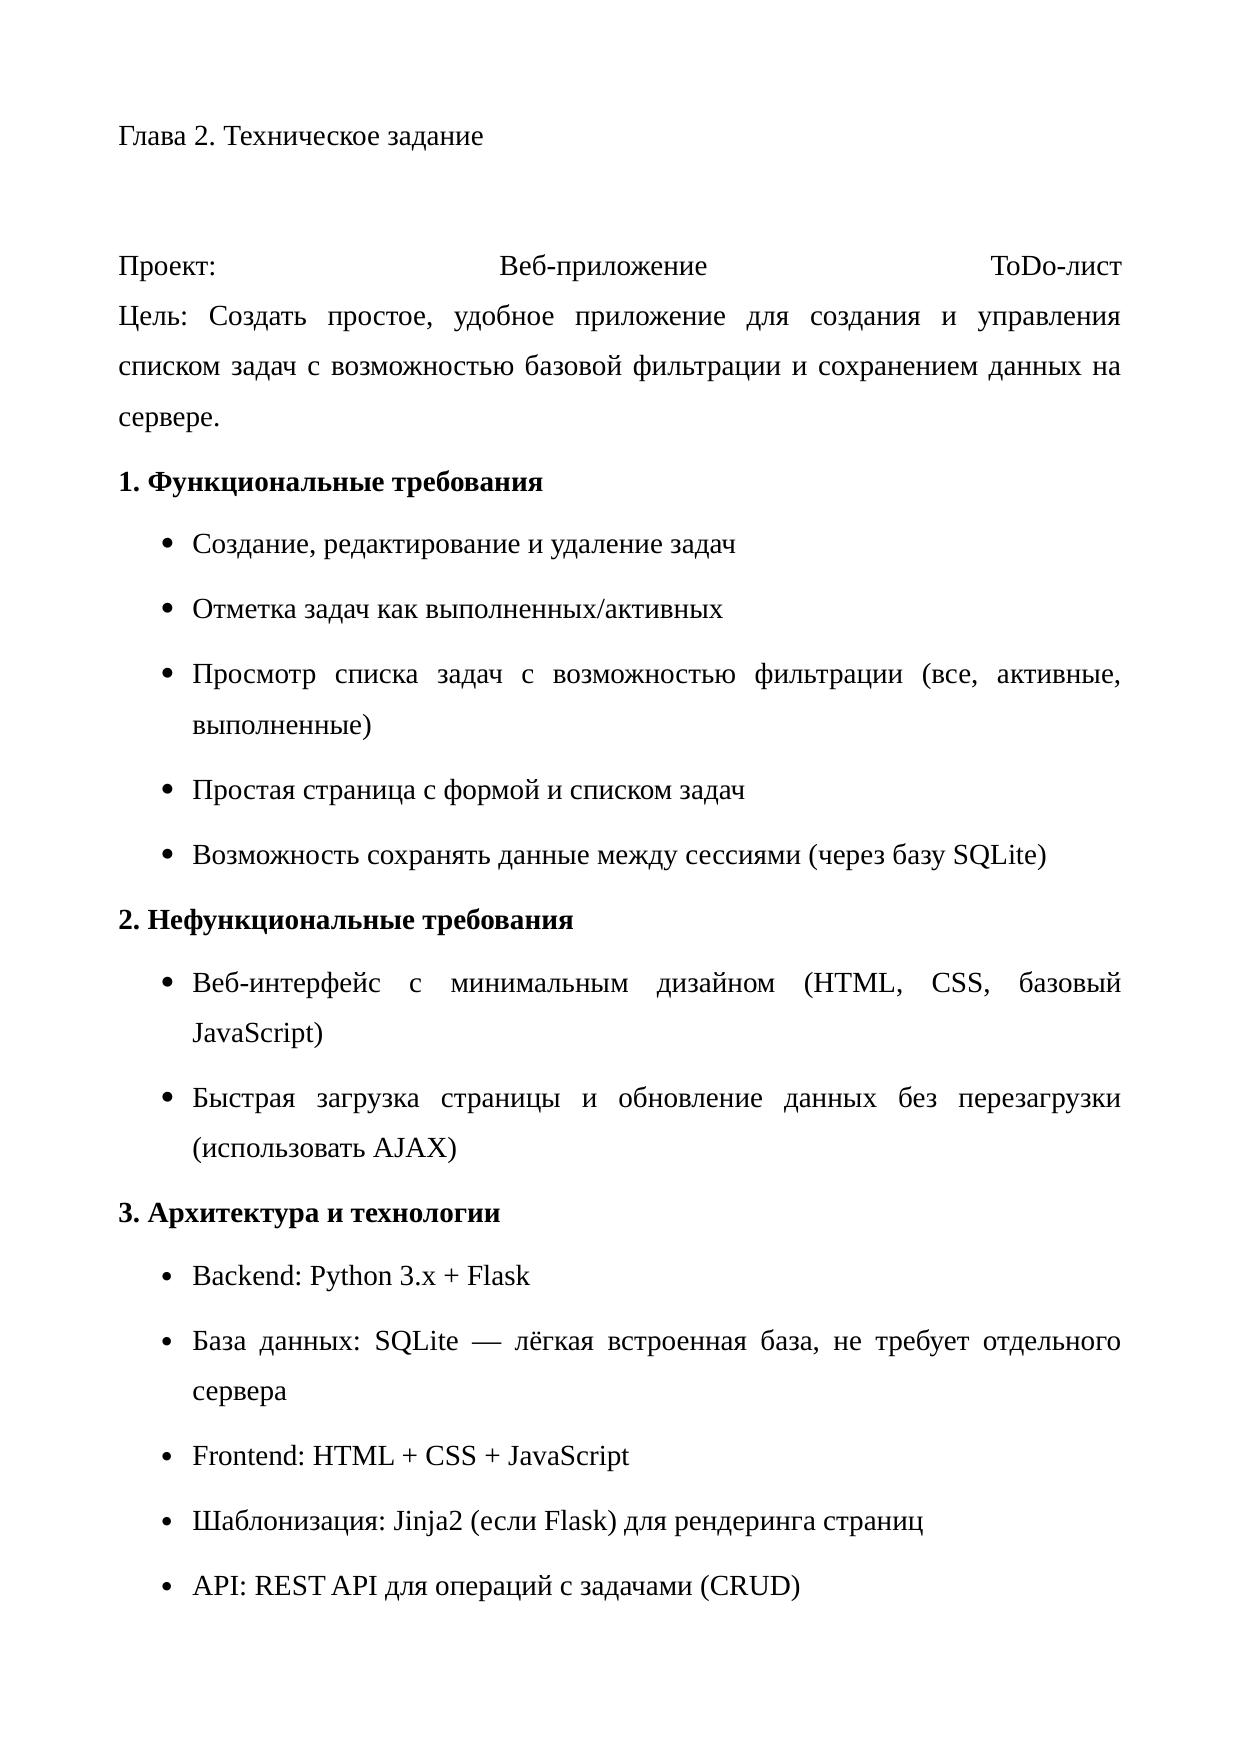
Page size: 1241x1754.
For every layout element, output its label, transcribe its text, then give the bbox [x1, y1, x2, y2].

text Глава 2. Техническое задание [118, 118, 1122, 152]
subtitle 1. Функциональные требования [118, 464, 1122, 497]
list Просмотр списка задач с возможностью фильтрации (все, активные, выполненные) [162, 657, 1122, 741]
list API: REST API для операций с задачами (CRUD) [162, 1568, 1122, 1602]
list Отметка задач как выполненных/активных [162, 592, 1122, 625]
list Возможность сохранять данные между сессиями (через базу SQLite) [162, 837, 1122, 871]
subtitle 2. Нефункциональные требования [118, 902, 1122, 935]
list Frontend: HTML + CSS + JavaScript [162, 1438, 1122, 1472]
list Простая страница с формой и списком задач [162, 772, 1122, 806]
list База данных: SQLite — лёгкая встроенная база, не требует отдельного сервера [162, 1323, 1122, 1407]
text Проект: Веб-приложение ToDo-лист Цель: Создать простое, удобное приложение для создания и управления списком задач с возможностью базовой фильтрации и сохранением данных на сервере. [118, 248, 1122, 432]
list Backend: Python 3.x + Flask [162, 1258, 1122, 1292]
list Веб-интерфейс с минимальным дизайном (HTML, CSS, базовый JavaScript) [162, 965, 1122, 1049]
subtitle 3. Архитектура и технологии [118, 1195, 1122, 1229]
list Быстрая загрузка страницы и обновление данных без перезагрузки (использовать AJAX) [162, 1080, 1122, 1164]
list Создание, редактирование и удаление задач [162, 527, 1122, 560]
list Шаблонизация: Jinja2 (если Flask) для рендеринга страниц [162, 1503, 1122, 1537]
